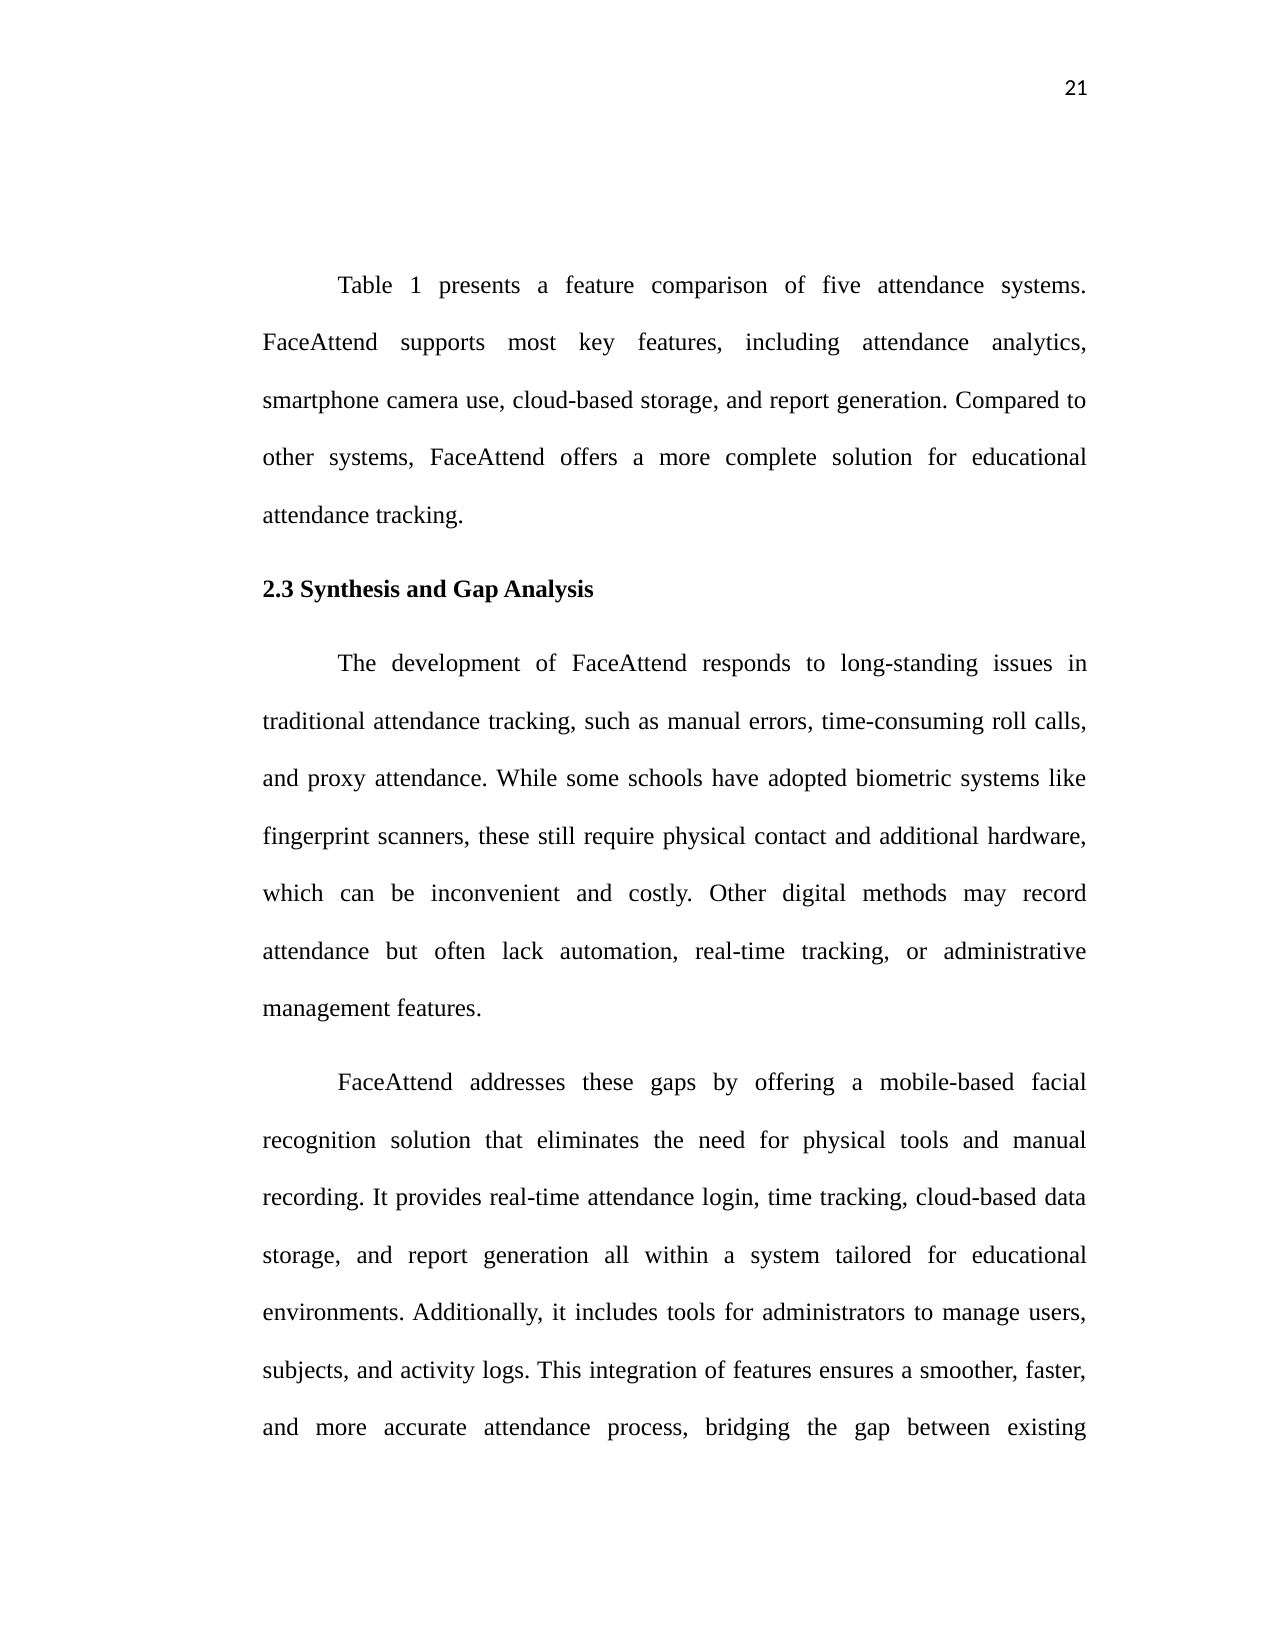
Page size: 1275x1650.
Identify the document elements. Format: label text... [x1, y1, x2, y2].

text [262, 1067, 1087, 1441]
text The development of FaceAttend responds to long-standing issues in traditional attendance tracking, such as manual errors, time-consuming roll calls, and proxy attendance. While some schools have adopted biometric systems like fingerprint scanners, these still require physical contact and additional hardware, which can be inconvenient and costly. Other digital methods may record attendance but often lack automation, real-time tracking, or administrative management features. [262, 648, 1087, 1022]
text Table 1 presents a feature comparison of five attendance systems. FaceAttend supports most key features, including attendance analytics, smartphone camera use, cloud-based storage, and report generation. Compared to other systems, FaceAttend offers a more complete solution for educational attendance tracking. [262, 270, 1087, 529]
text 2.3 Synthesis and Gap Analysis [262, 574, 1087, 603]
